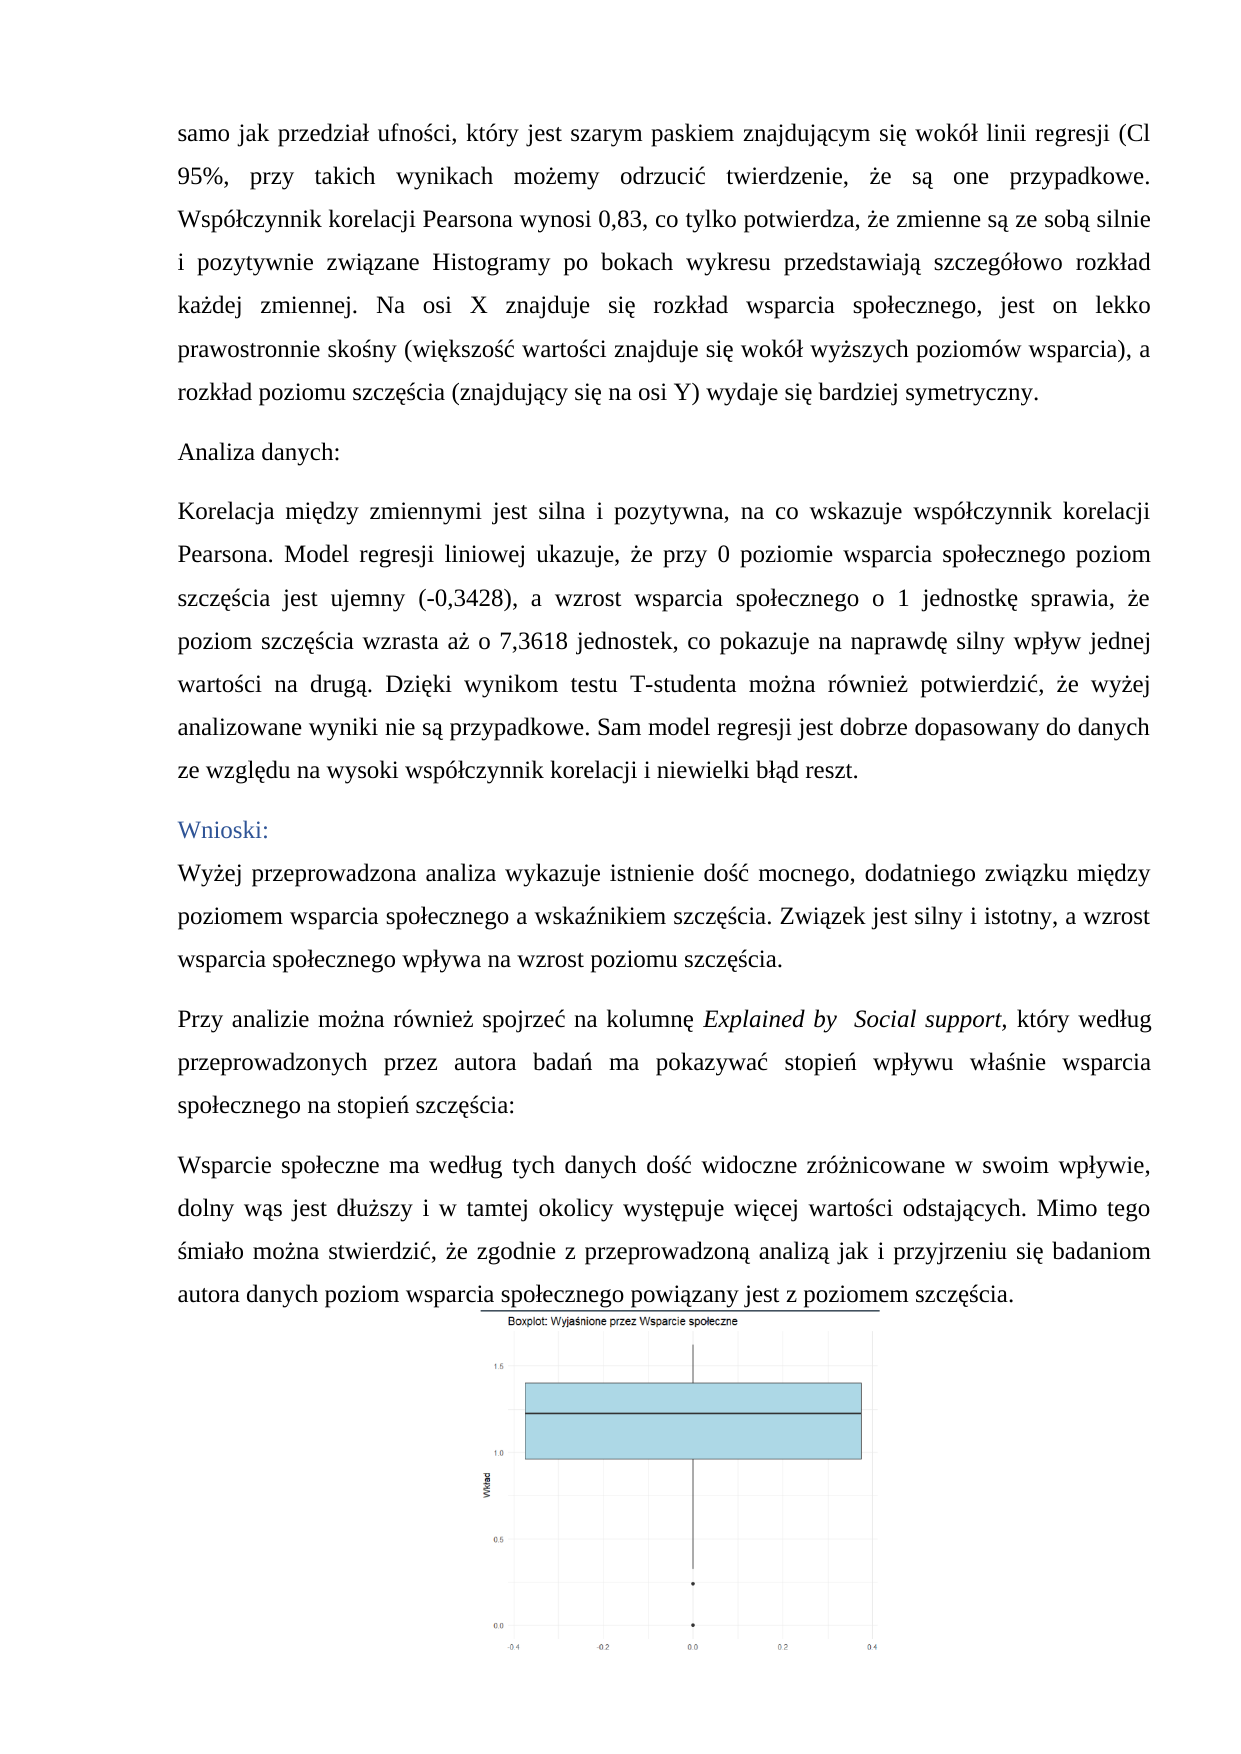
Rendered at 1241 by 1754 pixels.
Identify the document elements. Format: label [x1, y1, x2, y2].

picture [480, 1310, 880, 1654]
